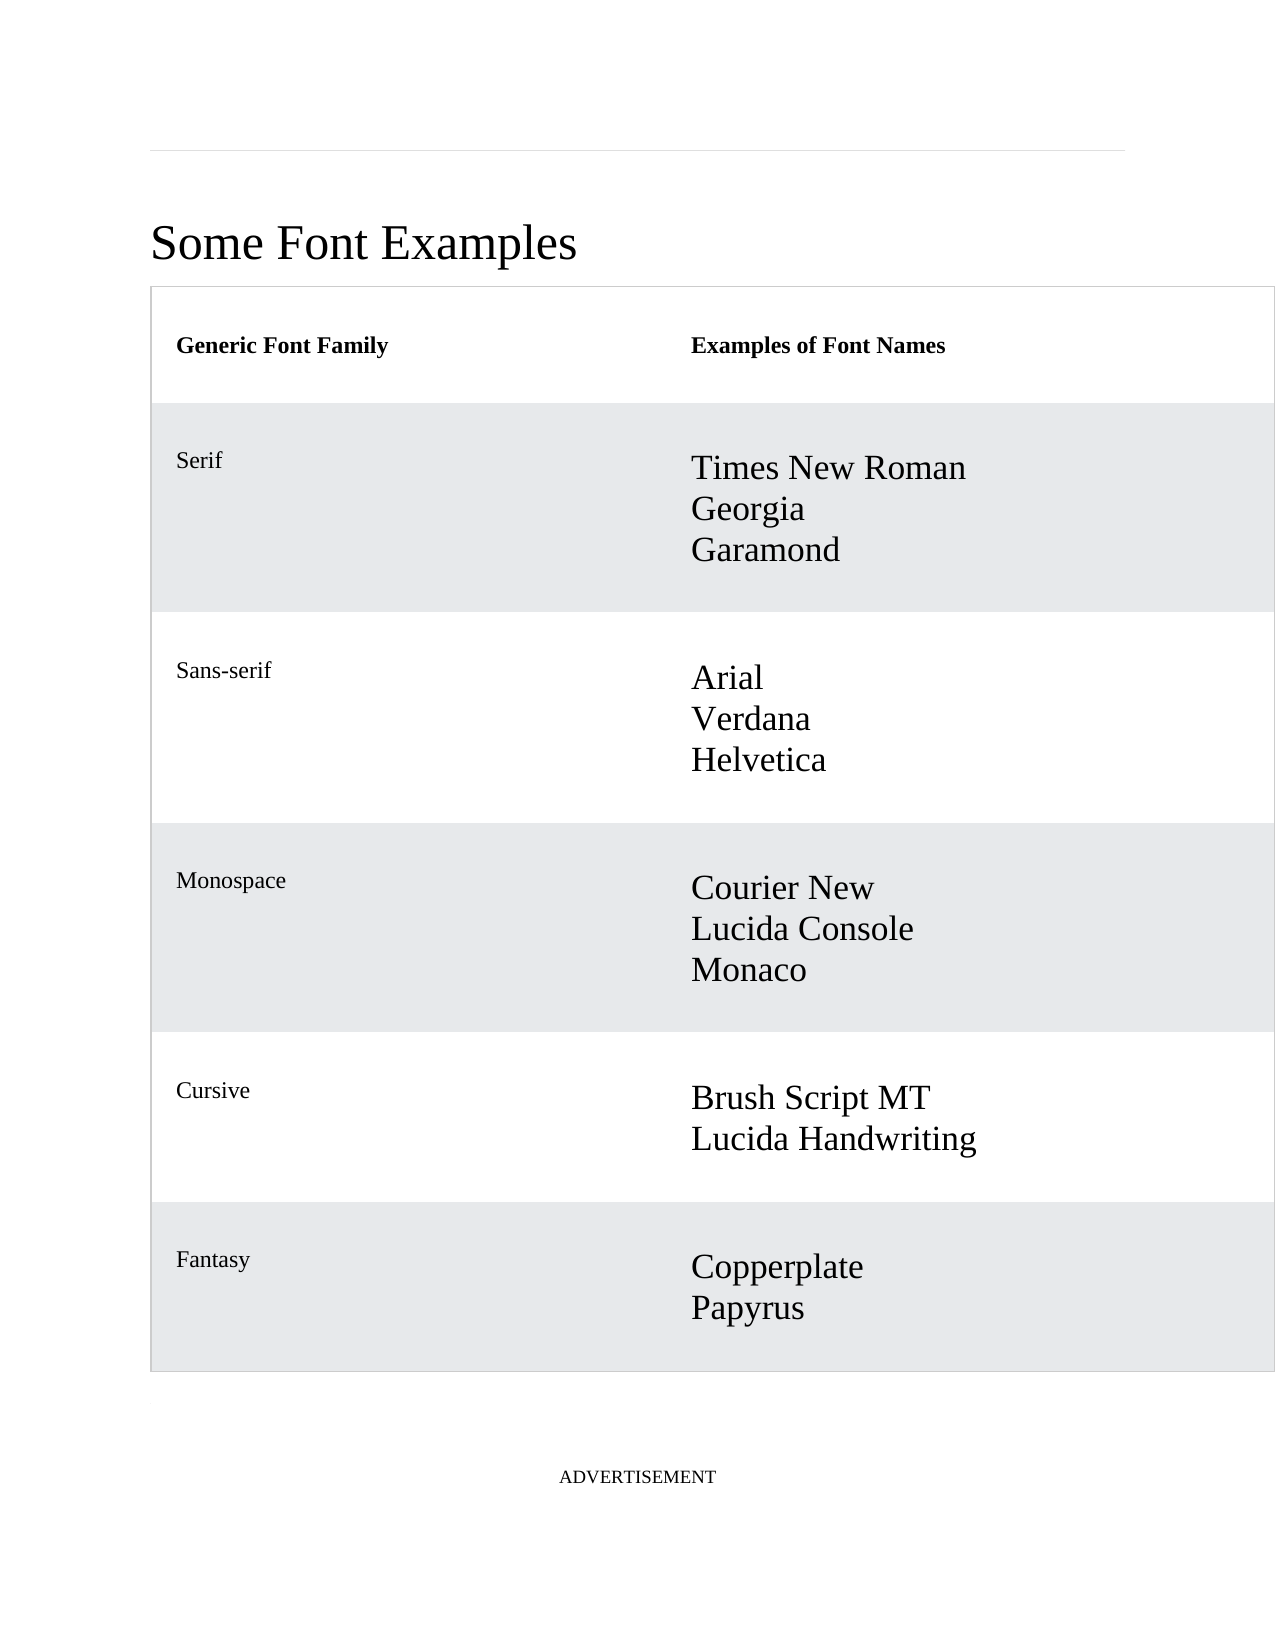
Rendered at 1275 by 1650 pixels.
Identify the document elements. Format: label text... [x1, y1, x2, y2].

table_cell Courier New Lucida Console Monaco [678, 823, 1274, 1032]
table_cell Copperplate Papyrus [678, 1202, 1274, 1371]
table_cell Serif [152, 403, 678, 612]
table_cell Fantasy [152, 1202, 678, 1371]
text Some Font Examples [150, 213, 1125, 270]
table_cell Cursive [152, 1033, 678, 1202]
table_cell Brush Script MT Lucida Handwriting [678, 1033, 1274, 1202]
table_cell Arial Verdana Helvetica [678, 613, 1274, 822]
table_cell Sans-serif [152, 613, 678, 822]
table_cell Monospace [152, 823, 678, 1032]
table_header Examples of Font Names [678, 287, 1274, 402]
table_header Generic Font Family [152, 287, 678, 402]
table_cell Times New Roman Georgia Garamond [678, 403, 1274, 612]
text ADVERTISEMENT [150, 1466, 1125, 1488]
